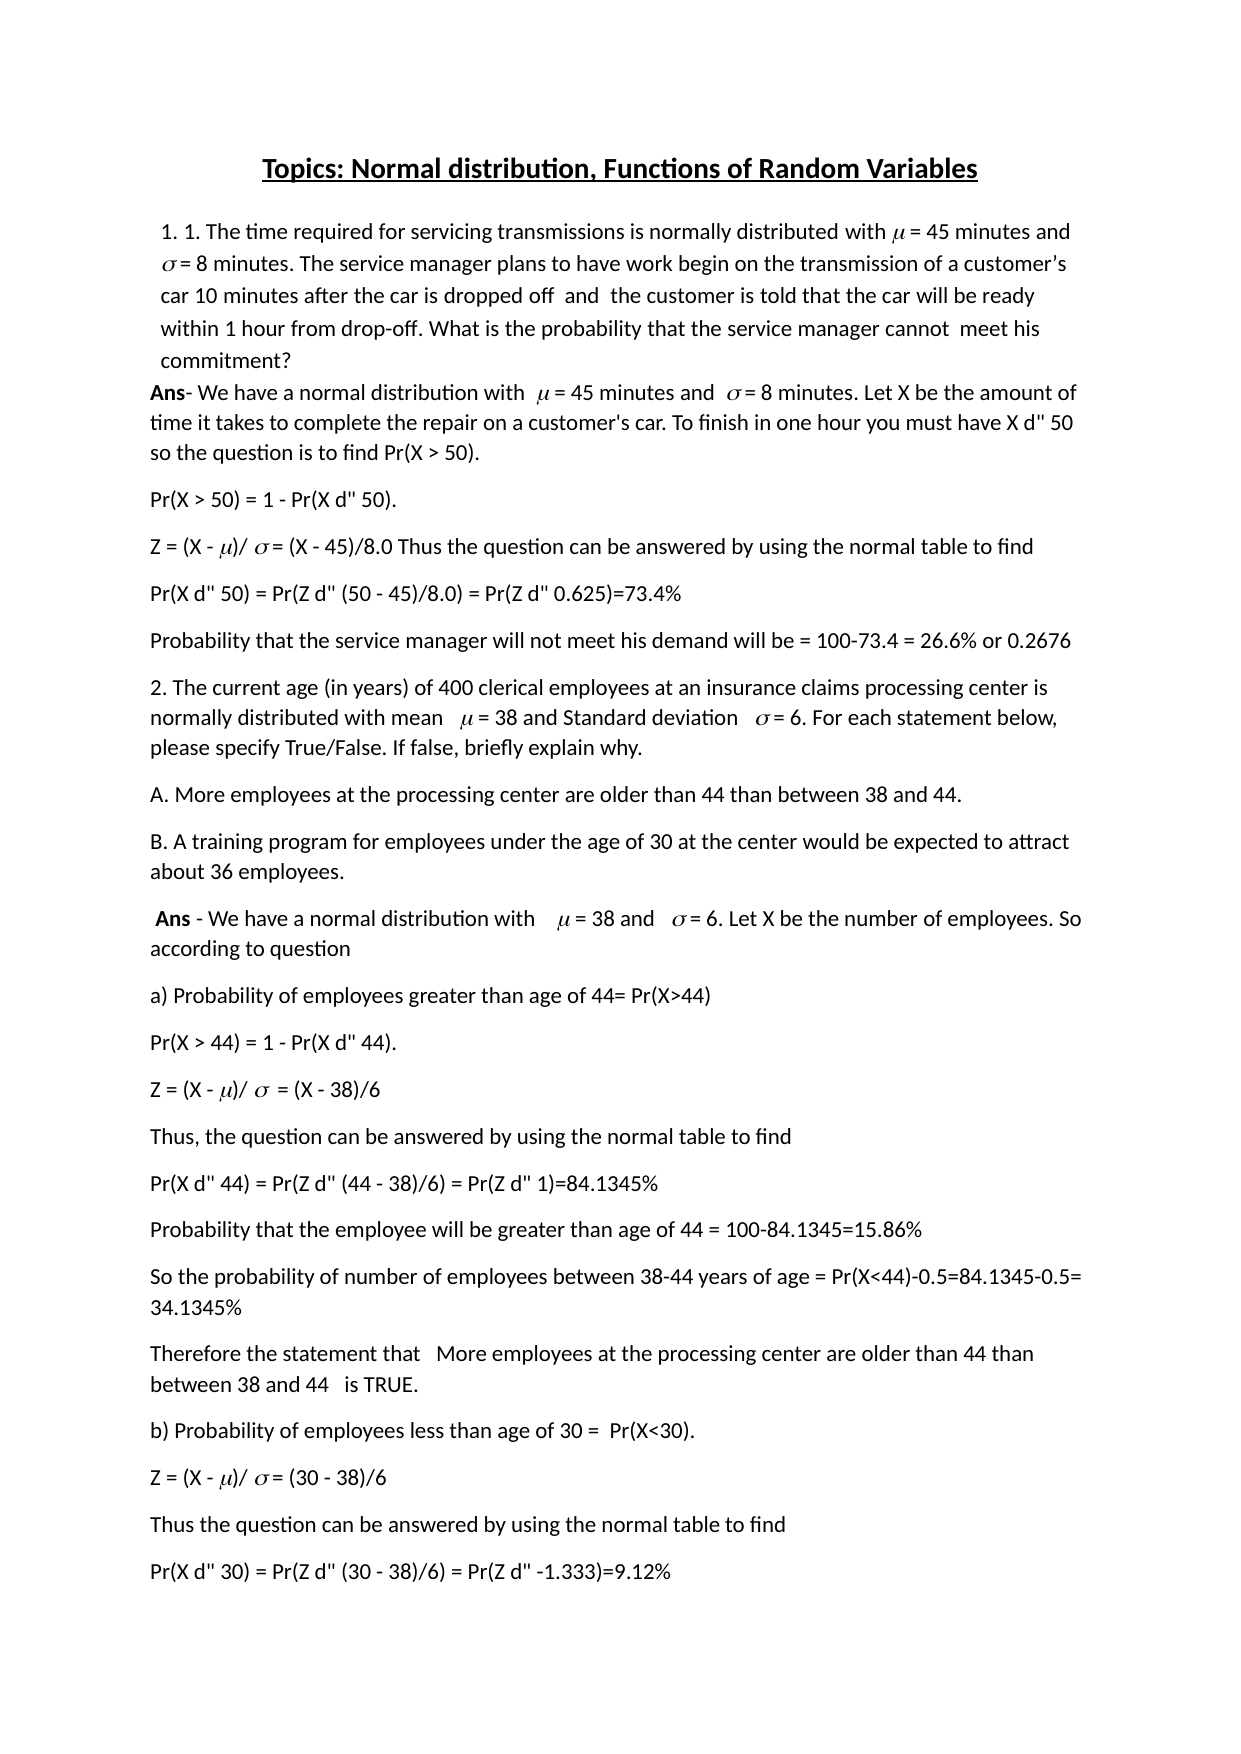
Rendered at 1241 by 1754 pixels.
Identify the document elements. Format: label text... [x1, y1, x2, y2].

text A. More employees at the processing center are older than 44 than between 38 and 44. [150, 780, 1090, 808]
text Ans - We have a normal distribution with = 38 and = 6. Let X be the number of employees. So according to question [150, 904, 1090, 962]
text Therefore the statement that More employees at the processing center are older than 44 than between 38 and 44 is TRUE. [150, 1339, 1090, 1398]
text a) Probability of employees greater than age of 44= Pr(X>44) [150, 981, 1090, 1009]
text So the probability of number of employees between 38-44 years of age = Pr(X<44)-0.5=84.1345-0.5= 34.1345% [150, 1262, 1090, 1321]
text Pr(X > 44) = 1 - Pr(X d" 44). [150, 1028, 1090, 1056]
text Topics: Normal distribution, Functions of Random Variables [150, 150, 1090, 186]
list 1. The time required for servicing transmissions is normally distributed with = 45 minutes and = 8 minutes. The service manager plans to have work begin on the transmission of a customer’s car 10 minutes after the car is dropped off and the customer is told that the car will be ready within 1 hour from drop-off. What is the probability that the service manager cannot meet his commitment? [160, 217, 1078, 374]
text Z = (X - )/ = (X - 45)/8.0 Thus the question can be answered by using the normal table to find [150, 532, 1090, 560]
text Ans- We have a normal distribution with = 45 minutes and = 8 minutes. Let X be the amount of time it takes to complete the repair on a customer's car. To finish in one hour you must have X d" 50 so the question is to find Pr(X > 50). [150, 378, 1090, 467]
text Probability that the employee will be greater than age of 44 = 100-84.1345=15.86% [150, 1216, 1090, 1244]
text Pr(X > 50) = 1 - Pr(X d" 50). [150, 485, 1090, 513]
text Probability that the service manager will not meet his demand will be = 100-73.4 = 26.6% or 0.2676 [150, 626, 1090, 654]
text Pr(X d" 30) = Pr(Z d" (30 - 38)/6) = Pr(Z d" -1.333)=9.12% [150, 1557, 1090, 1585]
text b) Probability of employees less than age of 30 = Pr(X<30). [150, 1417, 1090, 1445]
text 2. The current age (in years) of 400 clerical employees at an insurance claims processing center is normally distributed with mean = 38 and Standard deviation = 6. For each statement below, please specify True/False. If false, briefly explain why. [150, 673, 1090, 761]
text Pr(X d" 44) = Pr(Z d" (44 - 38)/6) = Pr(Z d" 1)=84.1345% [150, 1169, 1090, 1197]
text Z = (X - )/ = (X - 38)/6 [150, 1075, 1090, 1103]
text Z = (X - )/ = (30 - 38)/6 [150, 1463, 1090, 1492]
text Thus, the question can be answered by using the normal table to find [150, 1122, 1090, 1150]
text Thus the question can be answered by using the normal table to find [150, 1510, 1090, 1538]
text B. A training program for employees under the age of 30 at the center would be expected to attract about 36 employees. [150, 827, 1090, 885]
text Pr(X d" 50) = Pr(Z d" (50 - 45)/8.0) = Pr(Z d" 0.625)=73.4% [150, 579, 1090, 607]
